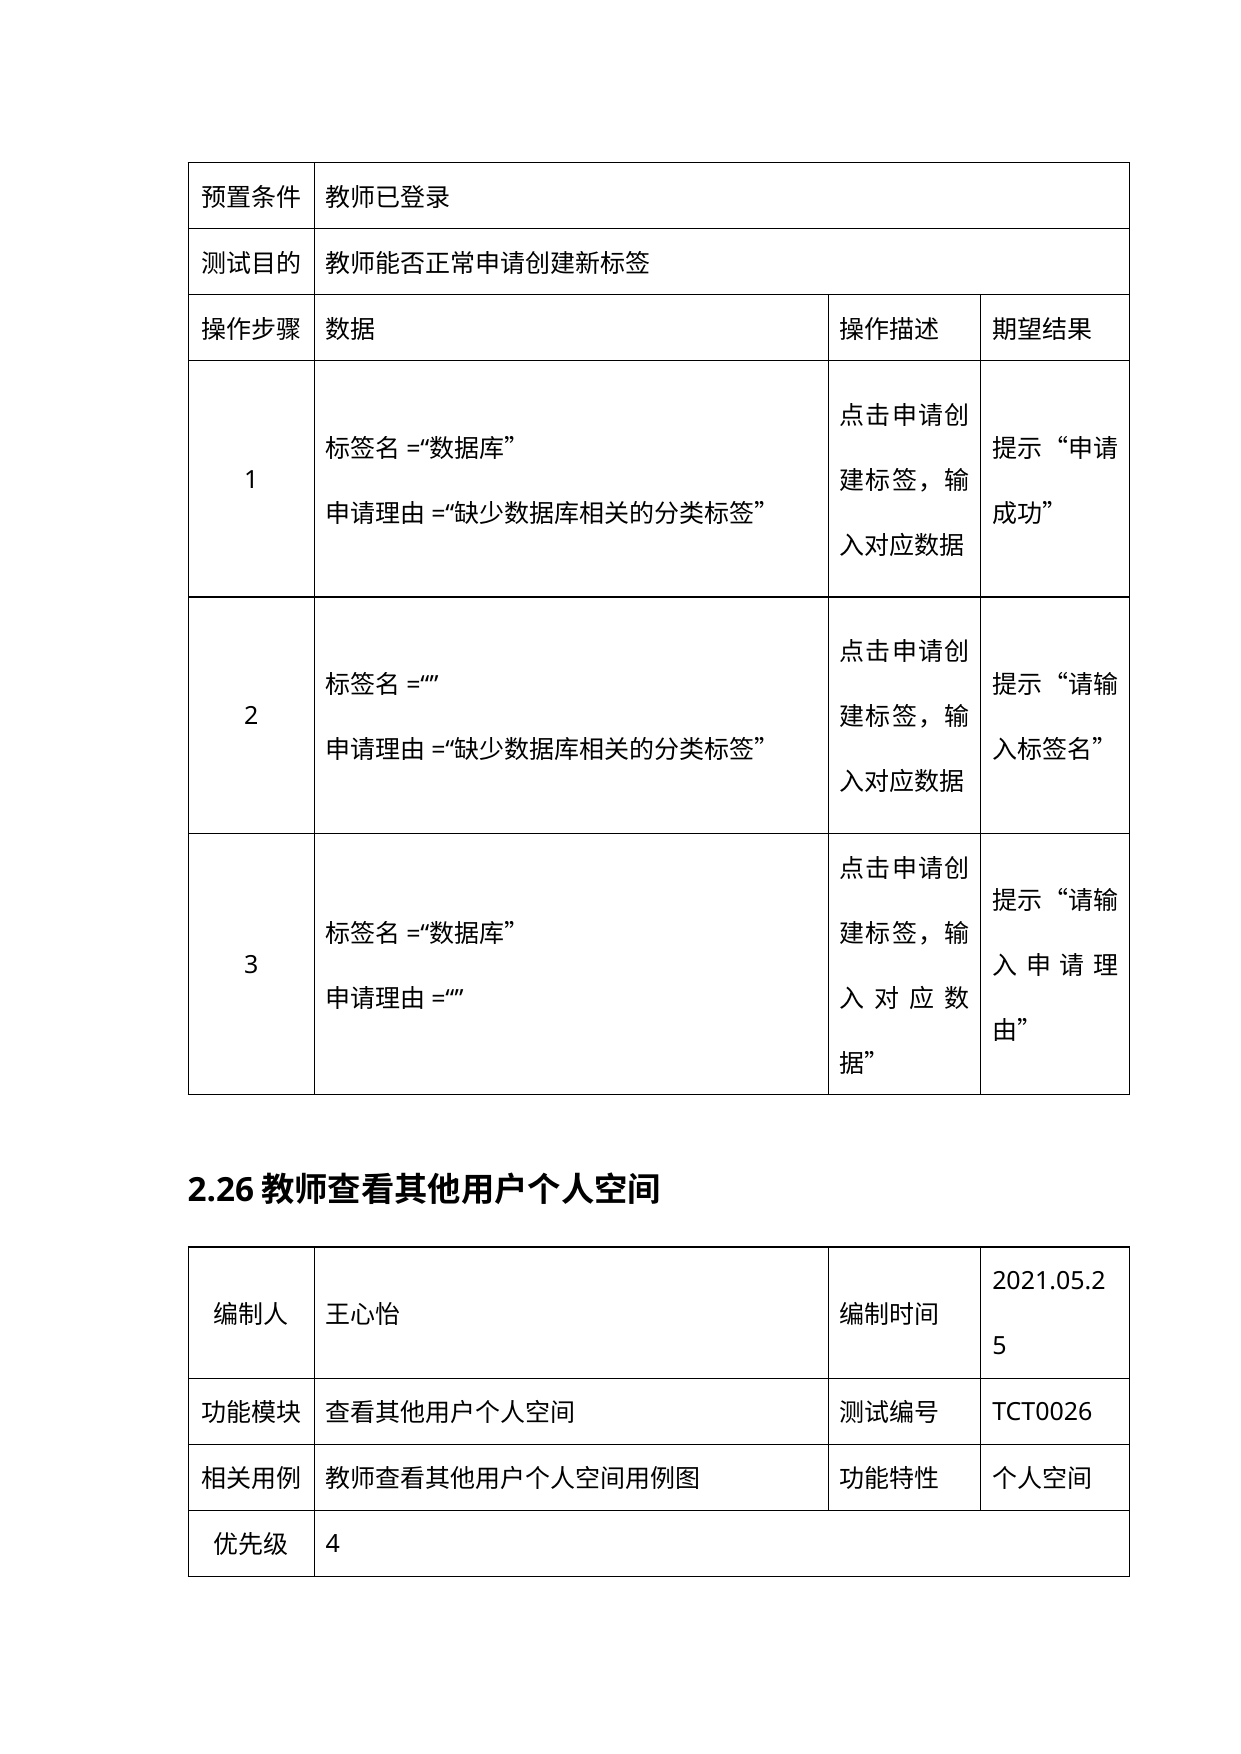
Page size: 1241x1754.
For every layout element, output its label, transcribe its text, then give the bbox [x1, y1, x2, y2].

table_header 编制时间 [829, 1248, 980, 1377]
table_cell 标签名 =“数据库” 申请理由 =“缺少数据库相关的分类标签” [315, 361, 828, 596]
table_cell 教师能否正常申请创建新标签 [315, 229, 1129, 294]
subtitle 2.26教师查看其他用户个人空间 [187, 1154, 1053, 1219]
table_header 编制人 [189, 1248, 314, 1377]
table_cell 优先级 [189, 1511, 314, 1576]
table_cell 预置条件 [189, 163, 314, 228]
table_cell 标签名 =“” 申请理由 =“缺少数据库相关的分类标签” [315, 598, 828, 833]
table_cell 个人空间 [981, 1445, 1129, 1509]
table_cell 3 [189, 834, 314, 1094]
table_cell 数据 [315, 295, 828, 360]
table_header 2021.05.25 [981, 1248, 1129, 1377]
table_cell TCT0026 [981, 1379, 1129, 1443]
table_cell 1 [189, 361, 314, 596]
table_cell 4 [315, 1511, 1129, 1576]
table_cell 点击申请创建标签，输入对应数据 [829, 598, 980, 833]
table_cell 提示“申请成功” [981, 361, 1129, 596]
table_cell 提示“请输入申请理由” [981, 834, 1129, 1094]
table_cell 操作步骤 [189, 295, 314, 360]
table_cell 测试目的 [189, 229, 314, 294]
table_cell 查看其他用户个人空间 [315, 1379, 828, 1443]
table_cell 测试编号 [829, 1379, 980, 1443]
table_cell 期望结果 [981, 295, 1129, 360]
table_cell 功能特性 [829, 1445, 980, 1509]
table_cell 操作描述 [829, 295, 980, 360]
table_cell 教师查看其他用户个人空间用例图 [315, 1445, 828, 1509]
table_cell 相关用例 [189, 1445, 314, 1509]
table_cell 提示“请输入标签名” [981, 598, 1129, 833]
table_cell 功能模块 [189, 1379, 314, 1443]
table_cell 标签名 =“数据库” 申请理由 =“” [315, 834, 828, 1094]
table_cell 2 [189, 598, 314, 833]
table_cell 点击申请创建标签，输入对应数据 [829, 361, 980, 596]
table_header 王心怡 [315, 1248, 828, 1377]
table_cell 教师已登录 [315, 163, 1129, 228]
table_cell 点击申请创建标签，输入对应数据” [829, 834, 980, 1094]
